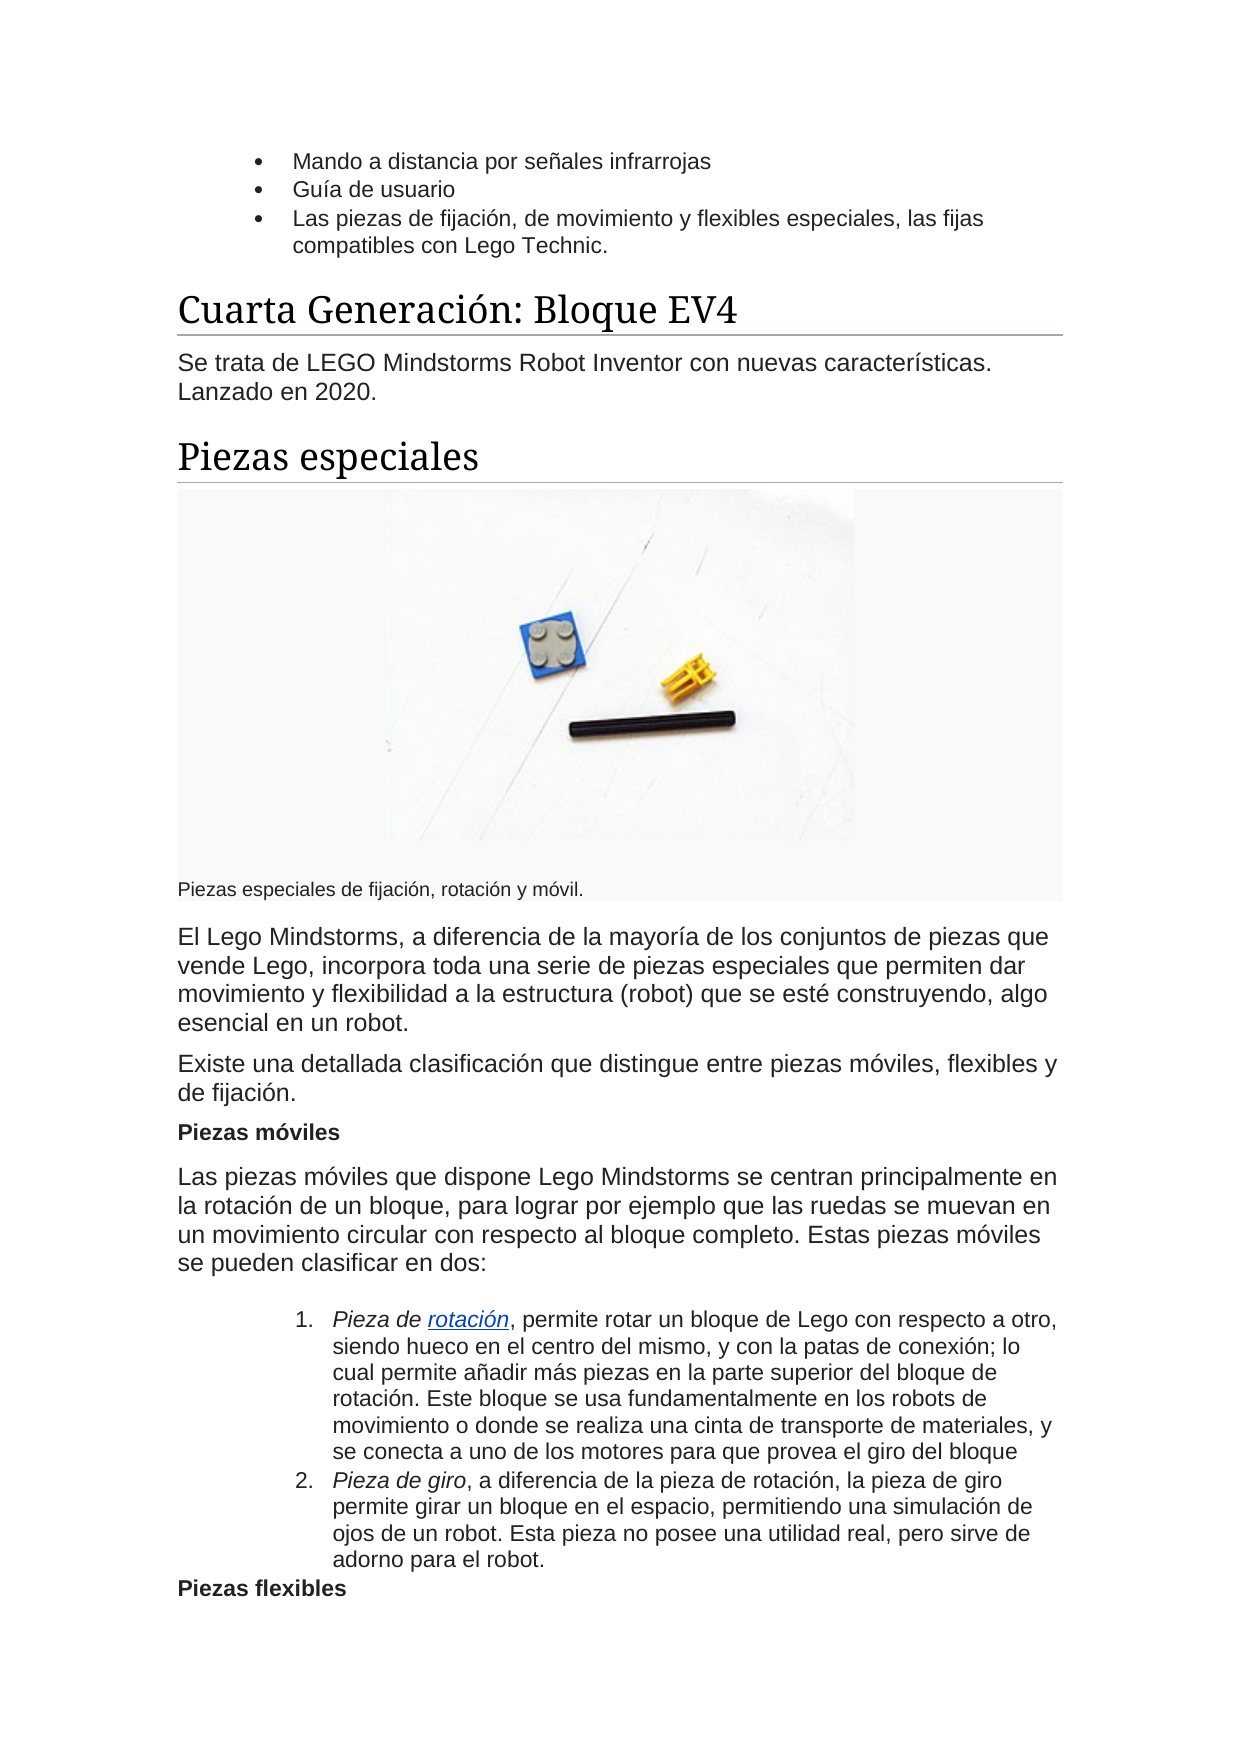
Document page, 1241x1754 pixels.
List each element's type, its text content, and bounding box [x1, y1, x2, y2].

subtitle Piezas especiales [177, 431, 1063, 482]
text Existe una detallada clasificación que distingue entre piezas móviles, flexibles y de fijación. [177, 1049, 1063, 1107]
text Las piezas móviles que dispone Lego Mindstorms se centran principalmente en la rotación de un bloque, para lograr por ejemplo que las ruedas se muevan en un movimiento circular con respecto al bloque completo. Estas piezas móviles se pueden clasificar en dos: [177, 1162, 1063, 1277]
text Piezas móviles [177, 1119, 1063, 1146]
text El Lego Mindstorms, a diferencia de la mayoría de los conjuntos de piezas que vende Lego, incorpora toda una serie de piezas especiales que permiten dar movimiento y flexibilidad a la estructura (robot) que se esté construyendo, algo esencial en un robot. [177, 922, 1063, 1037]
list Pieza de rotación, permite rotar un bloque de Lego con respecto a otro, siendo hueco en el centro del mismo, y con la patas de conexión; lo cual permite añadir más piezas en la parte superior del bloque de rotación. Este bloque se usa fundamentalmente en los robots de movimiento o donde se realiza una cinta de transporte de materiales, y se conecta a uno de los motores para que provea el giro del bloque [295, 1306, 1063, 1464]
text Piezas especiales de fijación, rotación y móvil. [177, 866, 1063, 901]
picture [385, 489, 855, 841]
list Pieza de giro, a diferencia de la pieza de rotación, la pieza de giro permite girar un bloque en el espacio, permitiendo una simulación de ojos de un robot. Esta pieza no posee una utilidad real, pero sirve de adorno para el robot. [295, 1467, 1063, 1572]
text Piezas flexibles [177, 1575, 1063, 1601]
list Mando a distancia por señales infrarrojas [255, 148, 1063, 174]
list Las piezas de fijación, de movimiento y flexibles especiales, las fijas compatibles con Lego Technic. [255, 205, 1063, 258]
list Guía de usuario [255, 176, 1063, 203]
text Se trata de LEGO Mindstorms Robot Inventor con nuevas características. Lanzado en 2020. [177, 348, 1063, 406]
subtitle Cuarta Generación: Bloque EV4 [177, 283, 1063, 334]
